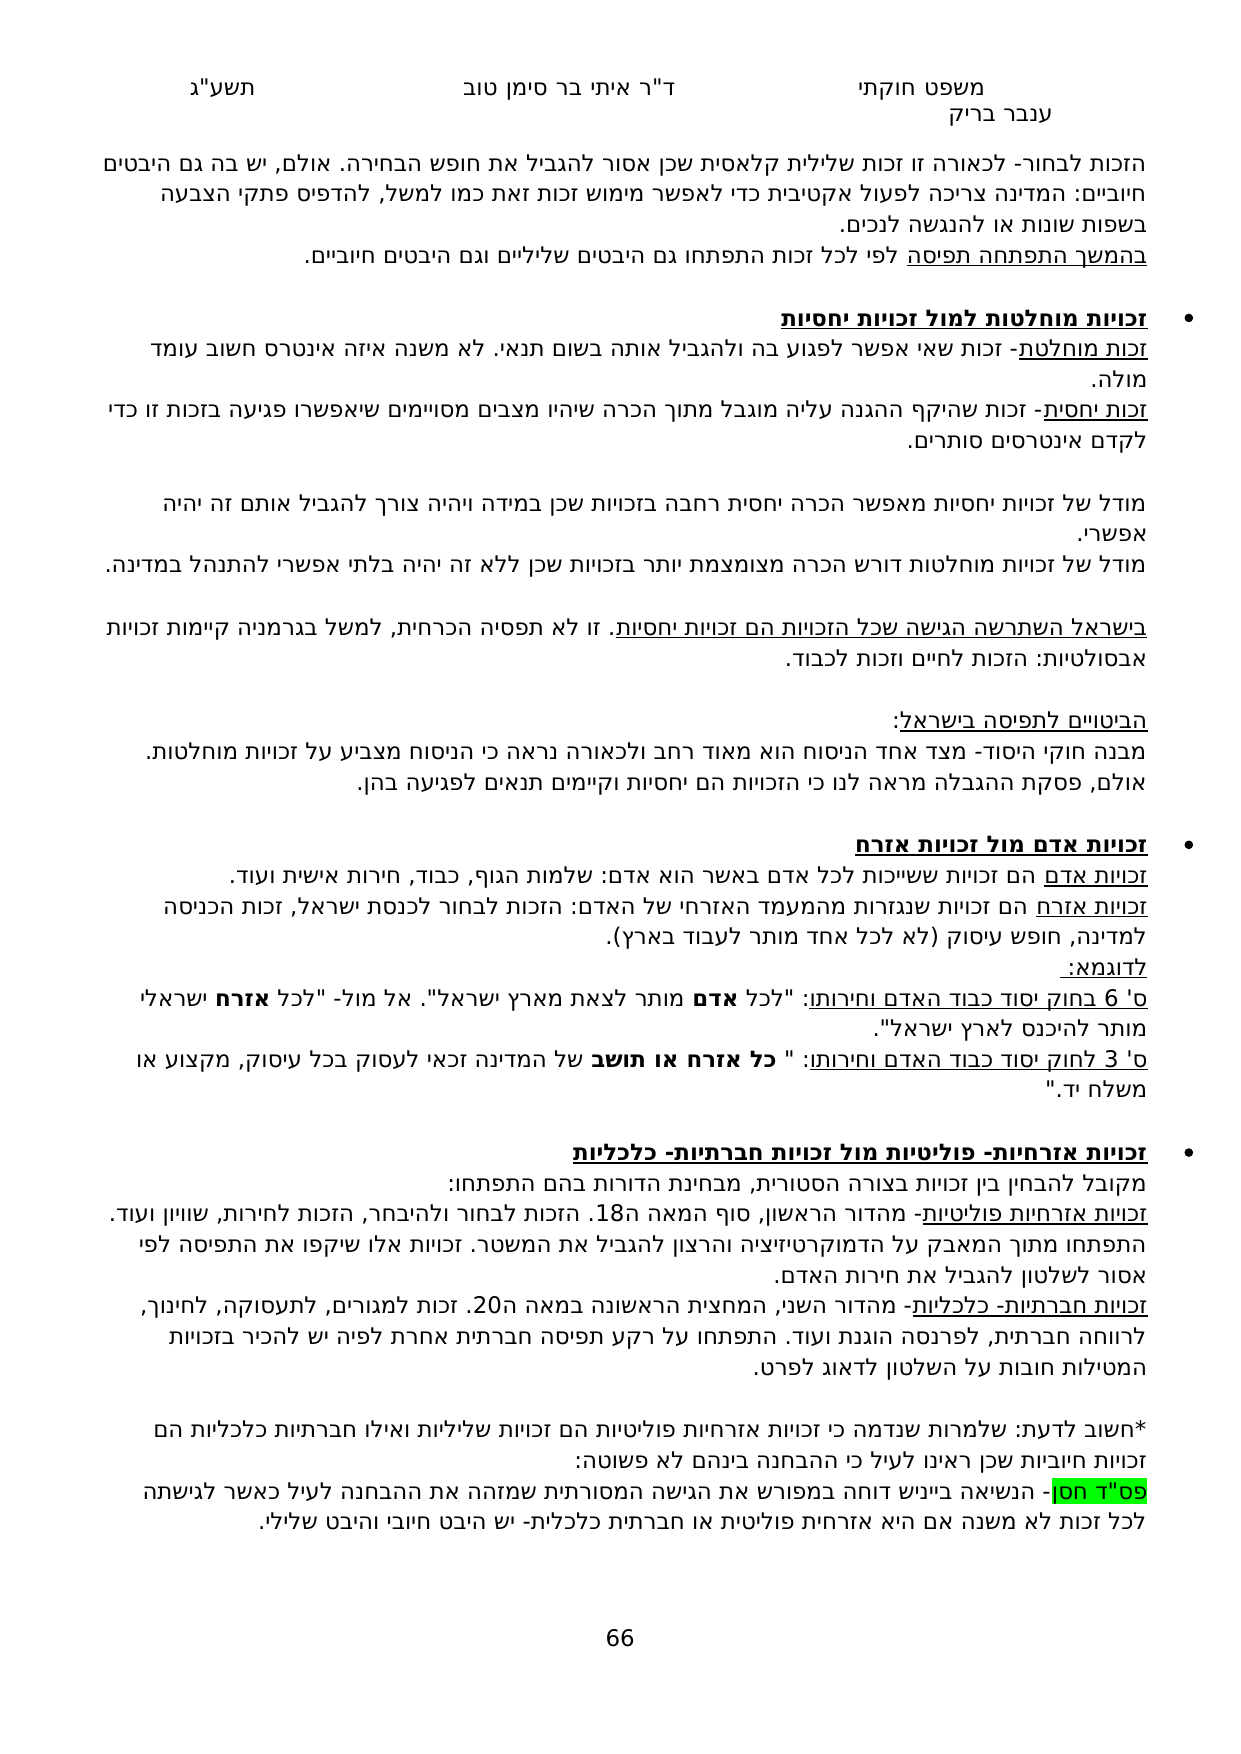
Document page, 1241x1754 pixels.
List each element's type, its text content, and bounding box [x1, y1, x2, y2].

text הזכות לבחור- לכאורה זו זכות שלילית קלאסית שכן אסור להגביל את חופש הבחירה. אולם, יש בה גם היבטים חיוביים: המדינה צריכה לפעול אקטיבית כדי לאפשר מימוש זכות זאת כמו למשל, להדפיס פתקי הצבעה בשפות שונות או להנגשה לנכים. [99, 150, 1147, 238]
text מקובל להבחין בין זכויות בצורה הסטורית, מבחינת הדורות בהם התפתחו: [99, 1170, 1147, 1197]
text זכויות אזרחיות פוליטיות- מהדור הראשון, סוף המאה ה18. הזכות לבחור ולהיבחר, הזכות לחירות, שוויון ועוד. התפתחו מתוך המאבק על הדמוקרטיזיציה והרצון להגביל את המשטר. זכויות אלו שיקפו את התפיסה לפי אסור לשלטון להגביל את חירות האדם. [99, 1201, 1147, 1288]
text ס' 3 לחוק יסוד כבוד האדם וחירותו: " כל אזרח או תושב של המדינה זכאי לעסוק בכל עיסוק, מקצוע או משלח יד." [99, 1046, 1147, 1103]
list זכויות מוחלטות למול זכויות יחסיות [99, 305, 1185, 331]
list זכויות אזרחיות- פוליטיות מול זכויות חברתיות- כלכליות [99, 1139, 1185, 1166]
text מבנה חוקי היסוד- מצד אחד הניסוח הוא מאוד רחב ולכאורה נראה כי הניסוח מצביע על זכויות מוחלטות. אולם, פסקת ההגבלה מראה לנו כי הזכויות הם יחסיות וקיימים תנאים לפגיעה בהן. [99, 738, 1147, 795]
text הביטויים לתפיסה בישראל: [99, 707, 1147, 734]
text מודל של זכויות יחסיות מאפשר הכרה יחסית רחבה בזכויות שכן במידה ויהיה צורך להגביל אותם זה יהיה אפשרי. [99, 490, 1147, 547]
text *חשוב לדעת: שלמרות שנדמה כי זכויות אזרחיות פוליטיות הם זכויות שליליות ואילו חברתיות כלכליות הם זכויות חיוביות שכן ראינו לעיל כי ההבחנה בינהם לא פשוטה: [99, 1417, 1147, 1474]
text ס' 6 בחוק יסוד כבוד האדם וחירותו: "לכל אדם מותר לצאת מארץ ישראל". אל מול- "לכל אזרח ישראלי מותר להיכנס לארץ ישראל". [99, 985, 1147, 1042]
text זכות יחסית- זכות שהיקף ההגנה עליה מוגבל מתוך הכרה שיהיו מצבים מסויימים שיאפשרו פגיעה בזכות זו כדי לקדם אינטרסים סותרים. [99, 397, 1147, 454]
text זכויות אדם הם זכויות ששייכות לכל אדם באשר הוא אדם: שלמות הגוף, כבוד, חירות אישית ועוד. [99, 862, 1147, 889]
text זכויות חברתיות- כלכליות- מהדור השני, המחצית הראשונה במאה ה20. זכות למגורים, לתעסוקה, לחינוך, לרווחה חברתית, לפרנסה הוגנת ועוד. התפתחו על רקע תפיסה חברתית אחרת לפיה יש להכיר בזכויות המטילות חובות על השלטון לדאוג לפרט. [99, 1292, 1147, 1380]
text מודל של זכויות מוחלטות דורש הכרה מצומצמת יותר בזכויות שכן ללא זה יהיה בלתי אפשרי להתנהל במדינה. [99, 551, 1147, 578]
text זכויות אזרח הם זכויות שנגזרות מהמעמד האזרחי של האדם: הזכות לבחור לכנסת ישראל, זכות הכניסה למדינה, חופש עיסוק (לא לכל אחד מותר לעבוד בארץ). [99, 893, 1147, 950]
text פס"ד חסן- הנשיאה בייניש דוחה במפורש את הגישה המסורתית שמזהה את ההבחנה לעיל כאשר לגישתה לכל זכות לא משנה אם היא אזרחית פוליטית או חברתית כלכלית- יש היבט חיובי והיבט שלילי. [99, 1478, 1147, 1535]
text זכות מוחלטת- זכות שאי אפשר לפגוע בה ולהגביל אותה בשום תנאי. לא משנה איזה אינטרס חשוב עומד מולה. [99, 335, 1147, 393]
list זכויות אדם מול זכויות אזרח [99, 832, 1185, 858]
text בהמשך התפתחה תפיסה לפי לכל זכות התפתחו גם היבטים שליליים וגם היבטים חיוביים. [99, 242, 1147, 268]
text לדוגמא: [99, 954, 1147, 981]
text בישראל השתרשה הגישה שכל הזכויות הם זכויות יחסיות. זו לא תפסיה הכרחית, למשל בגרמניה קיימות זכויות אבסולטיות: הזכות לחיים וזכות לכבוד. [99, 614, 1147, 671]
